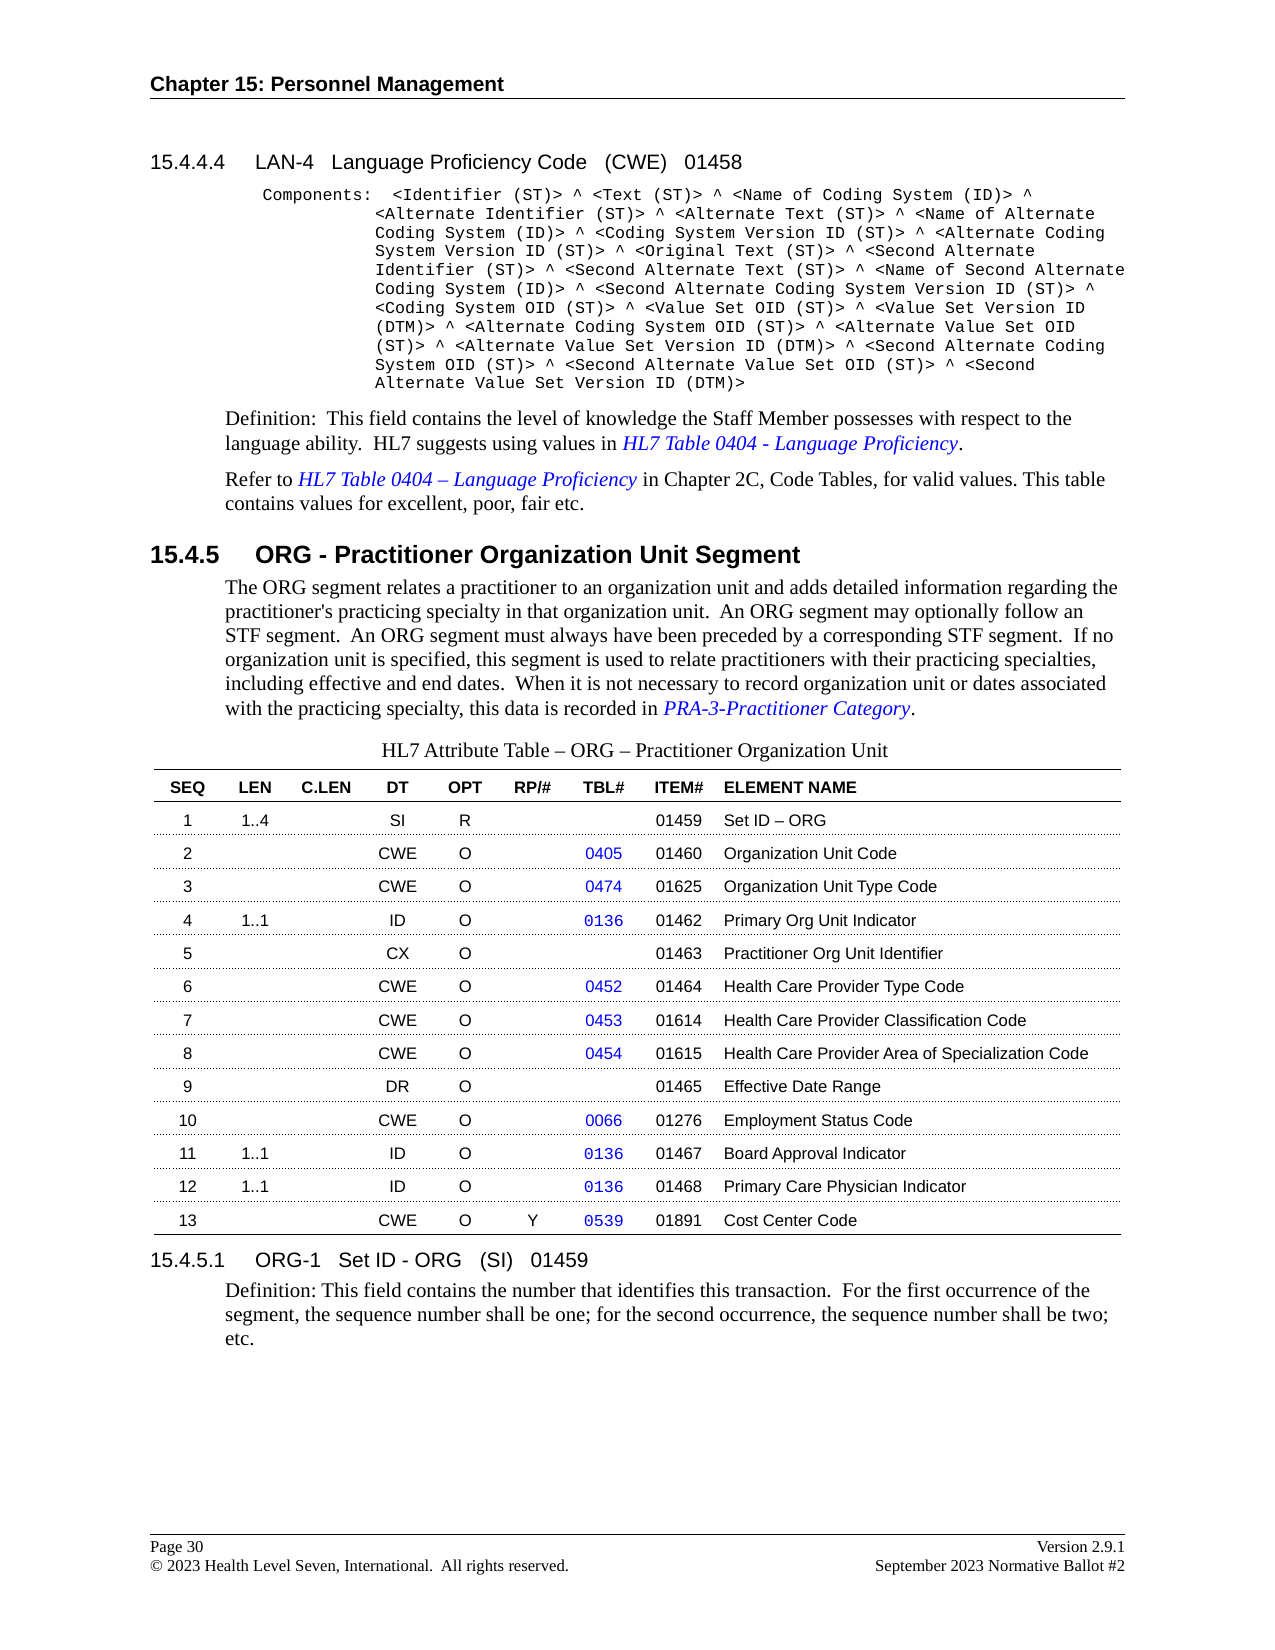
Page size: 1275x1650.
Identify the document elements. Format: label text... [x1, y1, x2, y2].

text Definition: This field contains the level of knowledge the Staff Member possesses with respect to the language ability. HL7 suggests using values in HL7 Table 0404 - Language Proficiency. [225, 406, 1125, 454]
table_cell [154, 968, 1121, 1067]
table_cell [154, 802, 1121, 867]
subtitle ORG - Practitioner Organization Unit Segment [150, 540, 1125, 569]
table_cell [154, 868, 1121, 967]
text Refer to HL7 Table 0404 – Language Proficiency in Chapter 2C, Code Tables, for valid values. This table contains values for excellent, poor, fair etc. [225, 467, 1125, 515]
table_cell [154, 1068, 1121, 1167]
subtitle LAN-4 Language Proficiency Code (CWE) 01458 [150, 150, 1125, 174]
subtitle ORG-1 Set ID - ORG (SI) 01459 [150, 1248, 1125, 1272]
text The ORG segment relates a practitioner to an organization unit and adds detailed information regarding the practitioner's practicing specialty in that organization unit. An ORG segment may optionally follow an STF segment. An ORG segment must always have been preceded by a corresponding STF segment. If no organization unit is specified, this segment is used to relate practitioners with their practicing specialties, including effective and end dates. When it is not necessary to record organization unit or dates associated with the practicing specialty, this data is recorded in PRA-3-Practitioner Category. [225, 575, 1125, 719]
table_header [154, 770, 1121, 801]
text HL7 Attribute Table – ORG – Practitioner Organization Unit [150, 738, 1125, 762]
text Definition: This field contains the number that identifies this transaction. For the first occurrence of the segment, the sequence number shall be one; for the second occurrence, the sequence number shall be two; etc. [225, 1278, 1125, 1350]
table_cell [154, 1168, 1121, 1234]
